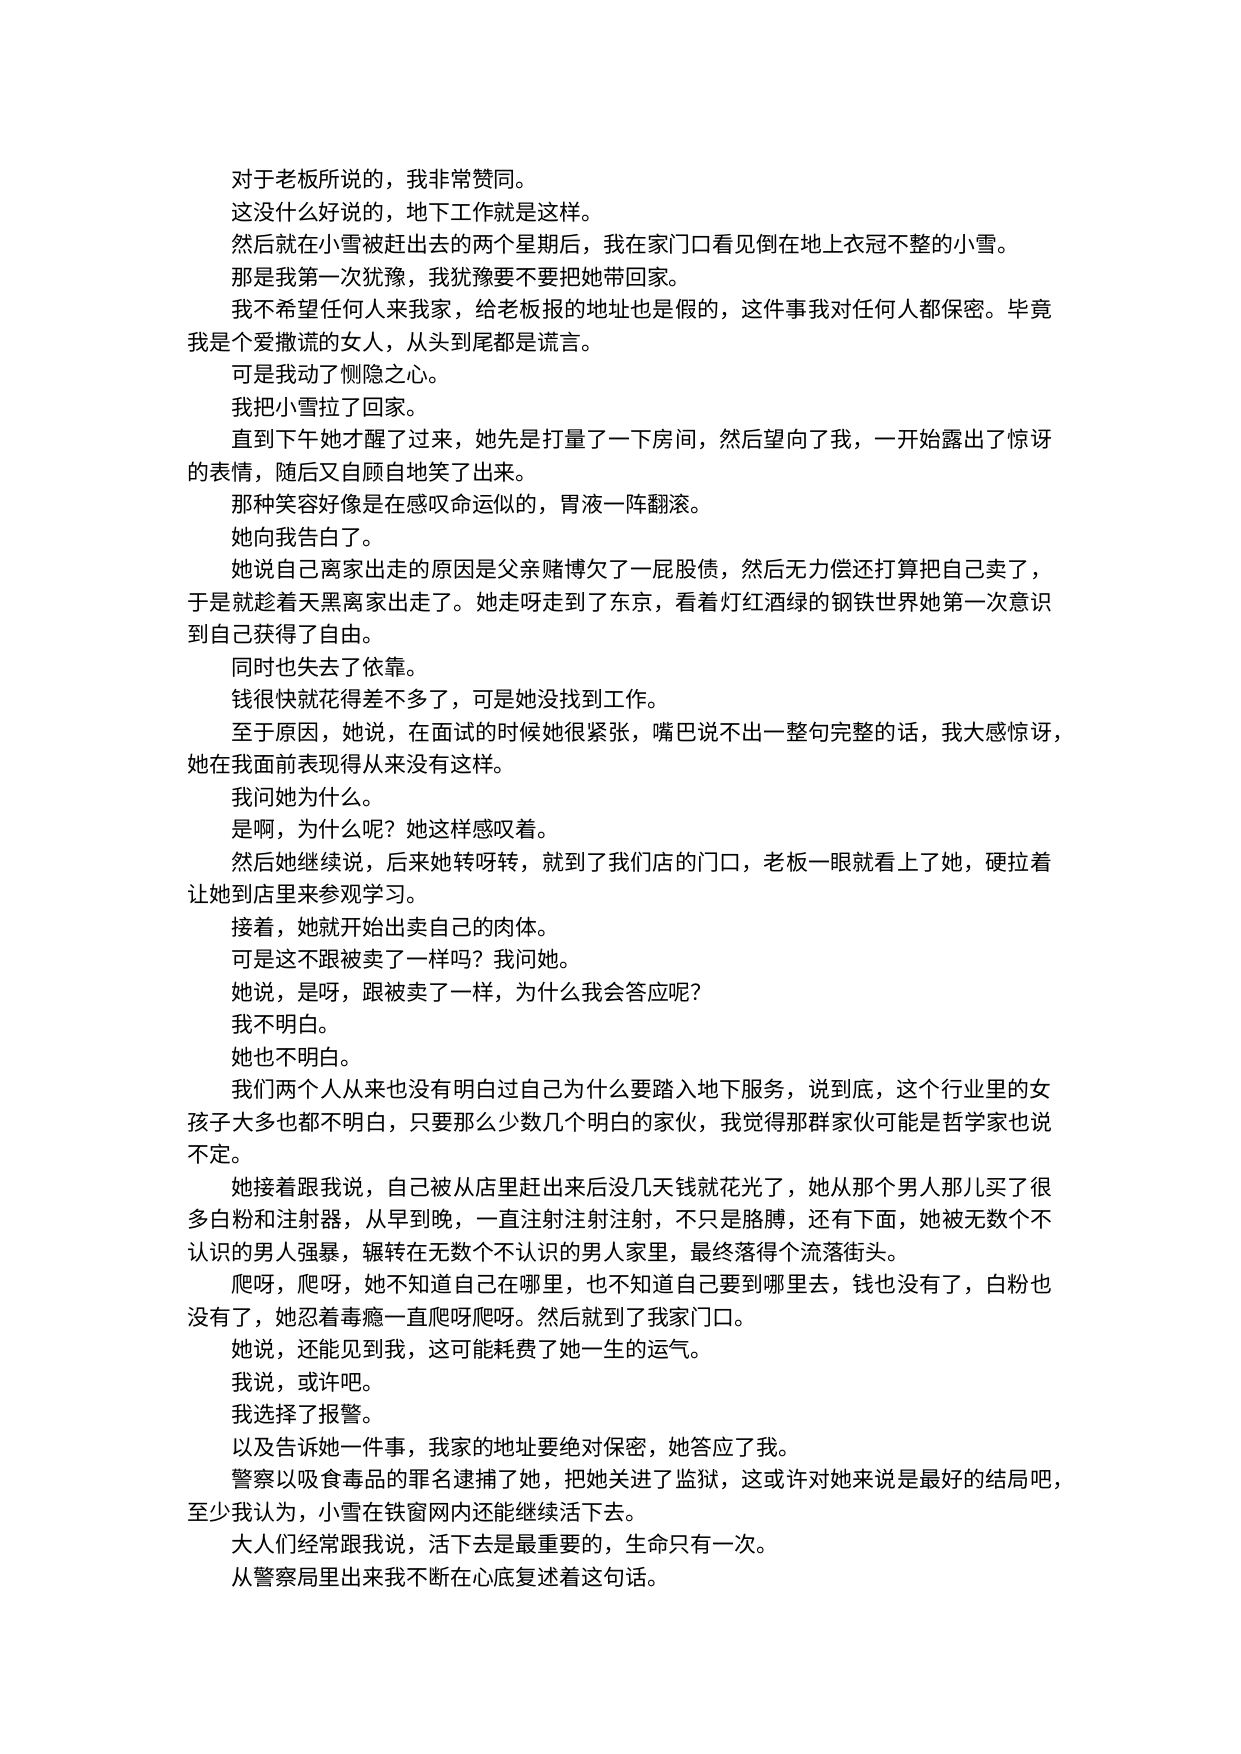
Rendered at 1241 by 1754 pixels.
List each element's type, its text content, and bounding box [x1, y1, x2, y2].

text 我选择了报警。 [187, 1397, 1053, 1429]
text 我说，或许吧。 [187, 1364, 1053, 1397]
text 我不明白。 [187, 1007, 1053, 1039]
text 她说自己离家出走的原因是父亲赌博欠了一屁股债，然后无力偿还打算把自己卖了，于是就趁着天黑离家出走了。她走呀走到了东京，看着灯红酒绿的钢铁世界她第一次意识到自己获得了自由。 [187, 552, 1053, 649]
text 以及告诉她一件事，我家的地址要绝对保密，她答应了我。 [187, 1429, 1053, 1462]
text 爬呀，爬呀，她不知道自己在哪里，也不知道自己要到哪里去，钱也没有了，白粉也没有了，她忍着毒瘾一直爬呀爬呀。然后就到了我家门口。 [187, 1267, 1053, 1332]
text 她也不明白。 [187, 1039, 1053, 1072]
text 她接着跟我说，自己被从店里赶出来后没几天钱就花光了，她从那个男人那儿买了很多白粉和注射器，从早到晚，一直注射注射注射，不只是胳膊，还有下面，她被无数个不认识的男人强暴，辗转在无数个不认识的男人家里，最终落得个流落街头。 [187, 1169, 1053, 1267]
text 对于老板所说的，我非常赞同。 [187, 162, 1053, 194]
text 接着，她就开始出卖自己的肉体。 [187, 909, 1053, 942]
text 是啊，为什么呢？她这样感叹着。 [187, 812, 1053, 844]
text 警察以吸食毒品的罪名逮捕了她，把她关进了监狱，这或许对她来说是最好的结局吧，至少我认为，小雪在铁窗网内还能继续活下去。 [187, 1462, 1053, 1527]
text 她说，还能见到我，这可能耗费了她一生的运气。 [187, 1332, 1053, 1364]
text 同时也失去了依靠。 [187, 649, 1053, 682]
text 那是我第一次犹豫，我犹豫要不要把她带回家。 [187, 259, 1053, 292]
text 她向我告白了。 [187, 519, 1053, 552]
text 然后就在小雪被赶出去的两个星期后，我在家门口看见倒在地上衣冠不整的小雪。 [187, 227, 1053, 259]
text 我把小雪拉了回家。 [187, 389, 1053, 422]
text 从警察局里出来我不断在心底复述着这句话。 [187, 1559, 1053, 1592]
text 钱很快就花得差不多了，可是她没找到工作。 [187, 682, 1053, 714]
text 这没什么好说的，地下工作就是这样。 [187, 194, 1053, 227]
text 那种笑容好像是在感叹命运似的，胃液一阵翻滚。 [187, 487, 1053, 519]
text 大人们经常跟我说，活下去是最重要的，生命只有一次。 [187, 1527, 1053, 1559]
text 直到下午她才醒了过来，她先是打量了一下房间，然后望向了我，一开始露出了惊讶的表情，随后又自顾自地笑了出来。 [187, 422, 1053, 487]
text 可是我动了恻隐之心。 [187, 357, 1053, 389]
text 然后她继续说，后来她转呀转，就到了我们店的门口，老板一眼就看上了她，硬拉着让她到店里来参观学习。 [187, 844, 1053, 909]
text 我们两个人从来也没有明白过自己为什么要踏入地下服务，说到底，这个行业里的女孩子大多也都不明白，只要那么少数几个明白的家伙，我觉得那群家伙可能是哲学家也说不定。 [187, 1072, 1053, 1169]
text 我不希望任何人来我家，给老板报的地址也是假的，这件事我对任何人都保密。毕竟我是个爱撒谎的女人，从头到尾都是谎言。 [187, 292, 1053, 357]
text 可是这不跟被卖了一样吗？我问她。 [187, 942, 1053, 974]
text 至于原因，她说，在面试的时候她很紧张，嘴巴说不出一整句完整的话，我大感惊讶，她在我面前表现得从来没有这样。 [187, 714, 1053, 779]
text 她说，是呀，跟被卖了一样，为什么我会答应呢？ [187, 974, 1053, 1007]
text 我问她为什么。 [187, 779, 1053, 812]
